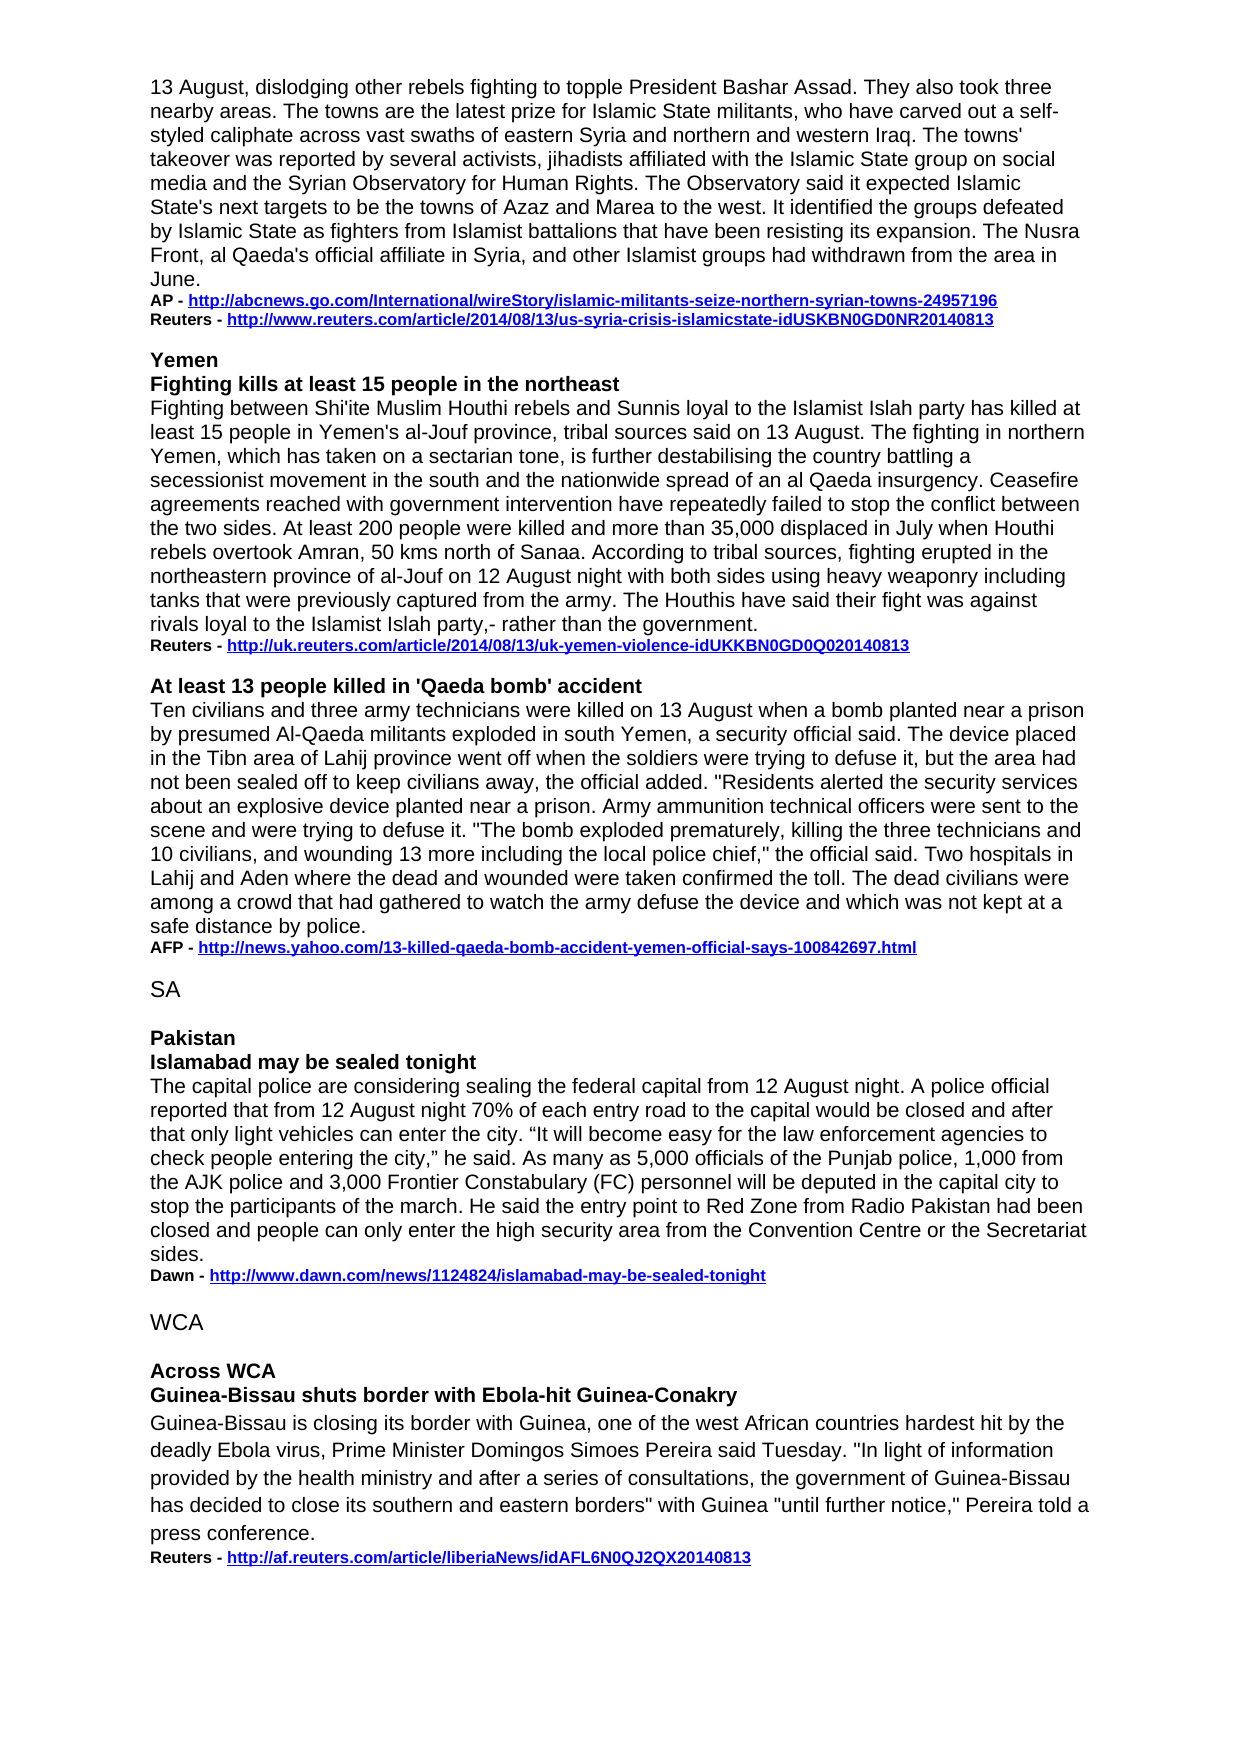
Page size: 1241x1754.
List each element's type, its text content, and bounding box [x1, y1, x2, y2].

text SA [150, 976, 1090, 1002]
text Reuters - http://af.reuters.com/article/liberiaNews/idAFL6N0QJ2QX20140813 [150, 1548, 1090, 1567]
text Yemen [150, 348, 1090, 372]
text Reuters - http://uk.reuters.com/article/2014/08/13/uk-yemen-violence-idUKKBN0GD0Q020140813 [150, 636, 1090, 655]
text Reuters - http://www.reuters.com/article/2014/08/13/us-syria-crisis-islamicstate-idUSKBN0GD0NR20140813 [150, 310, 1090, 329]
text Across WCA [150, 1359, 1090, 1383]
text At least 13 people killed in 'Qaeda bomb' accident [150, 674, 1090, 698]
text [150, 75, 1090, 291]
text Fighting between Shi'ite Muslim Houthi rebels and Sunnis loyal to the Islamist Islah party has killed at least 15 people in Yemen's al-Jouf province, tribal sources said on 13 August. The fighting in northern Yemen, which has taken on a sectarian tone, is further destabilising the country battling a secessionist movement in the south and the nationwide spread of an al Qaeda insurgency. Ceasefire agreements reached with government intervention have repeatedly failed to stop the conflict between the two sides. At least 200 people were killed and more than 35,000 displaced in July when Houthi rebels overtook Amran, 50 kms north of Sanaa. According to tribal sources, fighting erupted in the northeastern province of al-Jouf on 12 August night with both sides using heavy weaponry including tanks that were previously captured from the army. The Houthis have said their fight was against rivals loyal to the Islamist Islah party,- rather than the government. [150, 396, 1090, 636]
text WCA [150, 1309, 1090, 1335]
text AFP - http://news.yahoo.com/13-killed-qaeda-bomb-accident-yemen-official-says-100842697.html [150, 937, 1090, 957]
text Guinea-Bissau is closing its border with Guinea, one of the west African countries hardest hit by the deadly Ebola virus, Prime Minister Domingos Simoes Pereira said Tuesday. "In light of information provided by the health ministry and after a series of consultations, the government of Guinea-Bissau has decided to close its southern and eastern borders" with Guinea "until further notice," Pereira told a press conference. [150, 1411, 1090, 1544]
text Pakistan [150, 1026, 1090, 1050]
text Ten civilians and three army technicians were killed on 13 August when a bomb planted near a prison by presumed Al-Qaeda militants exploded in south Yemen, a security official said. The device placed in the Tibn area of Lahij province went off when the soldiers were trying to defuse it, but the area had not been sealed off to keep civilians away, the official added. "Residents alerted the security services about an explosive device planted near a prison. Army ammunition technical officers were sent to the scene and were trying to defuse it. "The bomb exploded prematurely, killing the three technicians and 10 civilians, and wounding 13 more including the local police chief," the official said. Two hospitals in Lahij and Aden where the dead and wounded were taken confirmed the toll. The dead civilians were among a crowd that had gathered to watch the army defuse the device and which was not kept at a safe distance by police. [150, 698, 1090, 937]
text Dawn - http://www.dawn.com/news/1124824/islamabad-may-be-sealed-tonight [150, 1266, 1090, 1285]
text AP - http://abcnews.go.com/International/wireStory/islamic-militants-seize-northern-syrian-towns-24957196 [150, 291, 1090, 310]
text The capital police are considering sealing the federal capital from 12 August night. A police official reported that from 12 August night 70% of each entry road to the capital would be closed and after that only light vehicles can enter the city. “It will become easy for the law enforcement agencies to check people entering the city,” he said. As many as 5,000 officials of the Punjab police, 1,000 from the AJK police and 3,000 Frontier Constabulary (FC) personnel will be deputed in the capital city to stop the participants of the march. He said the entry point to Red Zone from Radio Pakistan had been closed and people can only enter the high security area from the Convention Centre or the Secretariat sides. [150, 1074, 1090, 1266]
text Guinea-Bissau shuts border with Ebola-hit Guinea-Conakry [150, 1383, 1090, 1407]
text Fighting kills at least 15 people in the northeast [150, 372, 1090, 396]
text Islamabad may be sealed tonight [150, 1050, 1090, 1074]
